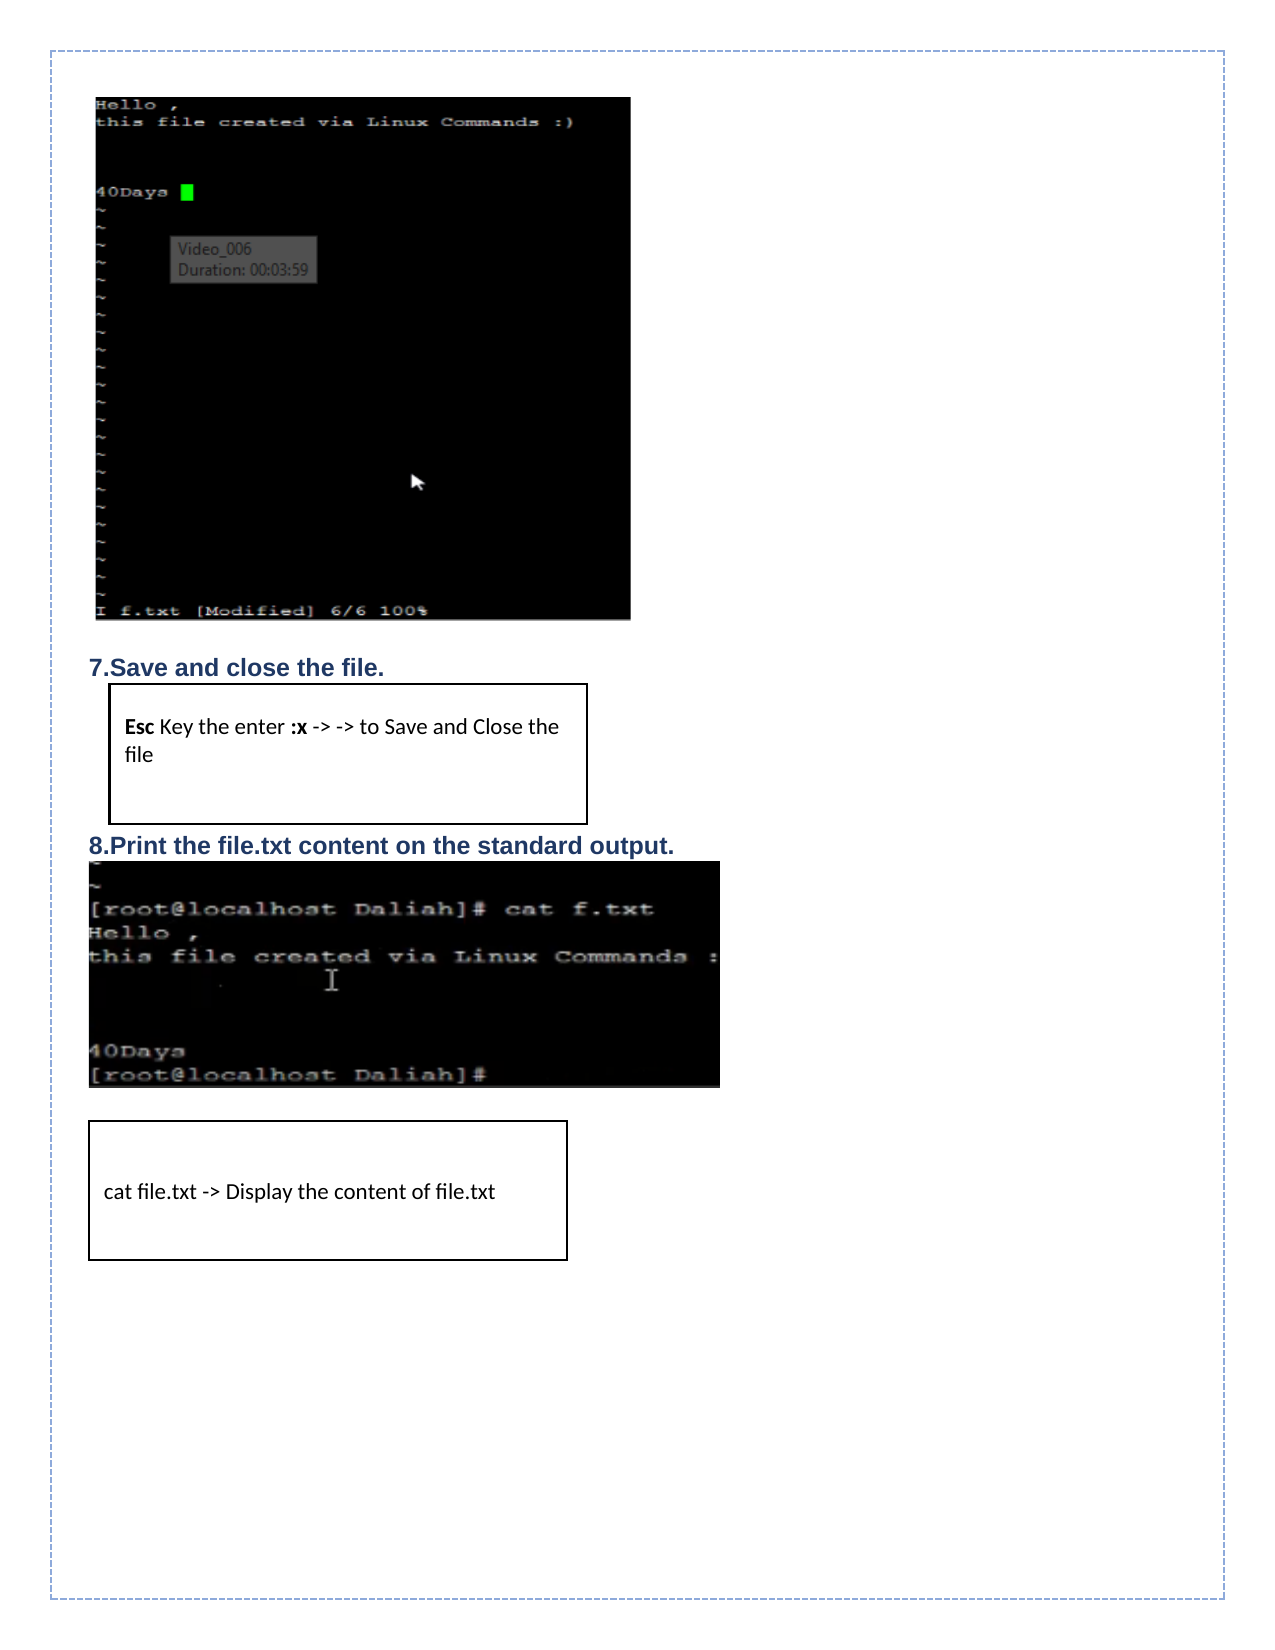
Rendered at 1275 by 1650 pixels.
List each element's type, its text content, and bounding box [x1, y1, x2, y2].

picture [95, 97, 631, 621]
text 8.Print the file.txt content on the standard output. [89, 831, 1181, 859]
picture [88, 861, 720, 1088]
text 7.Save and close the file. [89, 622, 1181, 682]
